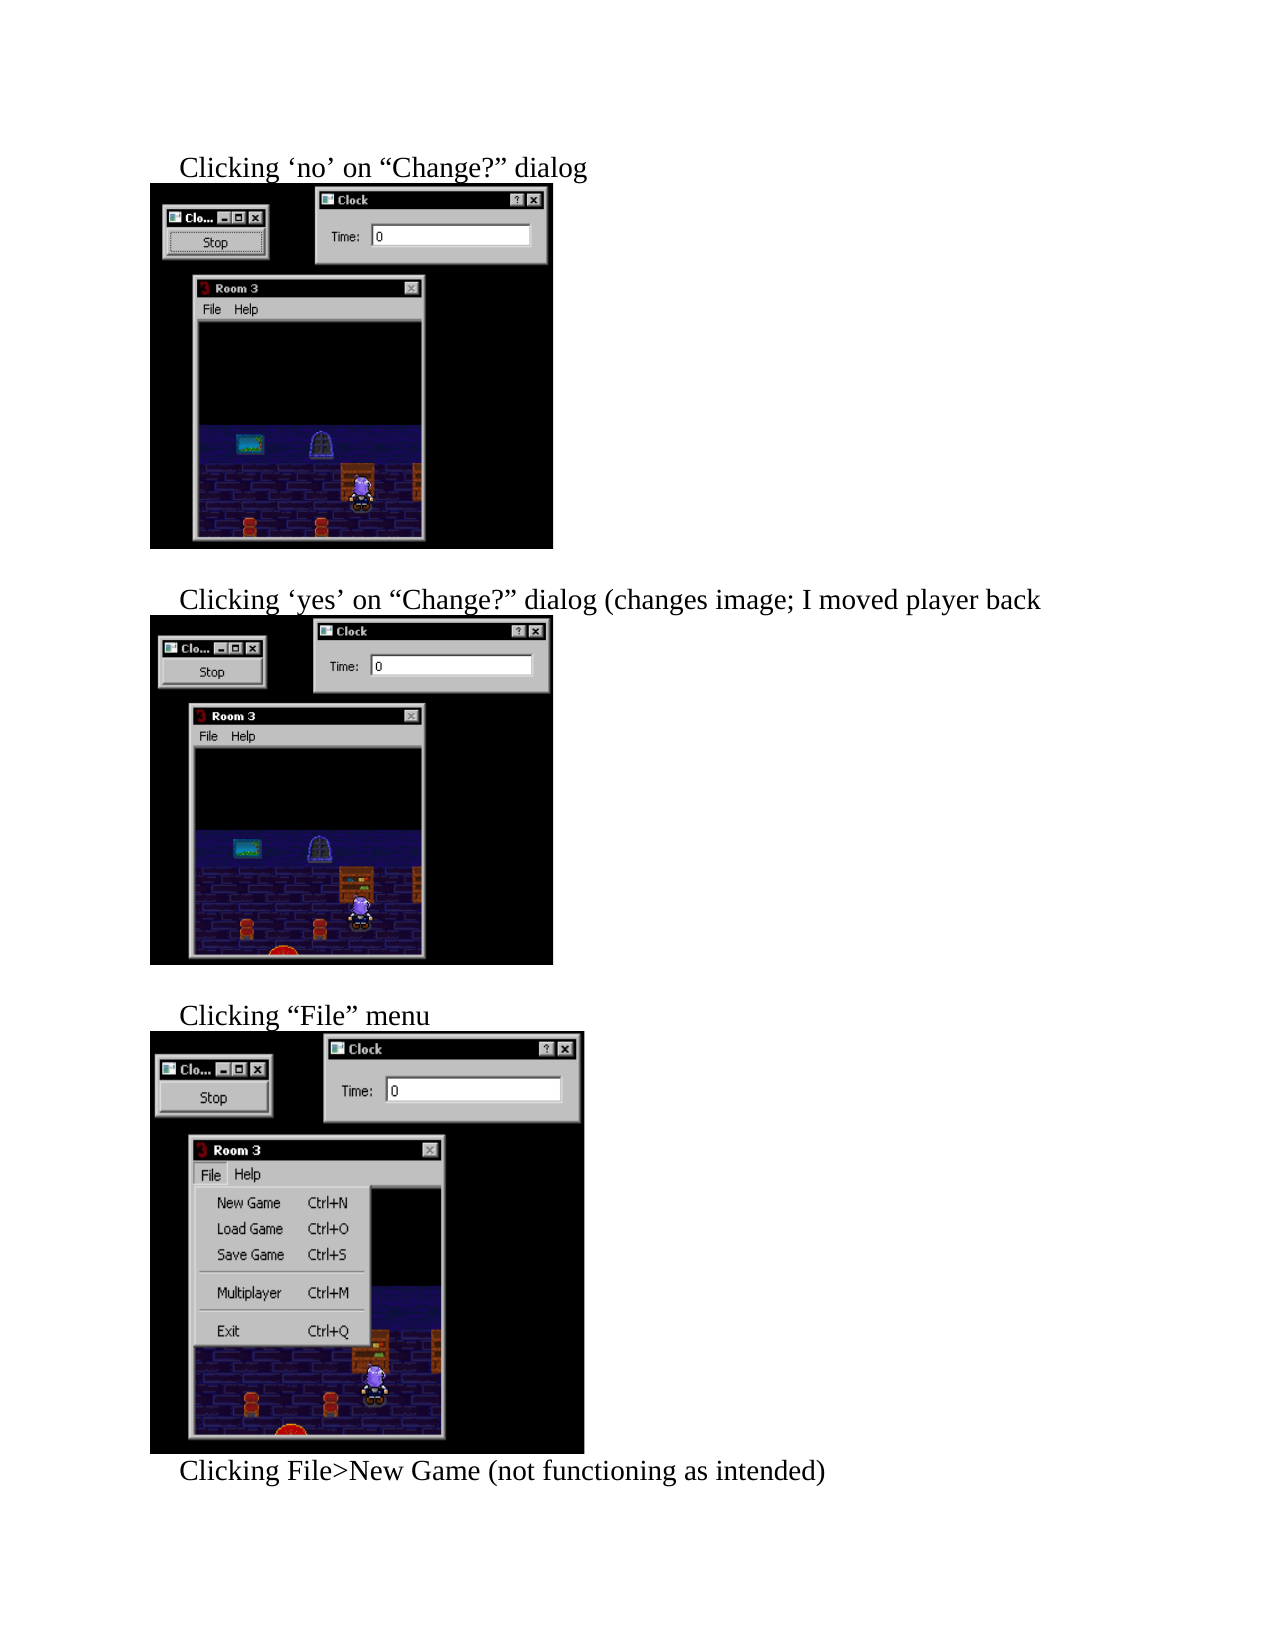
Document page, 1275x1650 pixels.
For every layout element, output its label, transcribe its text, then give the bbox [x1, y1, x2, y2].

text Clicking ‘no’ on “Change?” dialog [150, 150, 1125, 183]
picture [150, 1031, 585, 1454]
picture [150, 615, 554, 965]
picture [150, 183, 554, 549]
text Clicking “File” menu [150, 998, 1125, 1031]
text Clicking File>New Game (not functioning as intended) [150, 1453, 1125, 1487]
text Clicking ‘yes’ on “Change?” dialog (changes image; I moved player backnges image; I moved pnt) e mation that can'in positionhe player from crossing objects and walls, rsion. Towever, was for visibility) [150, 582, 1125, 616]
